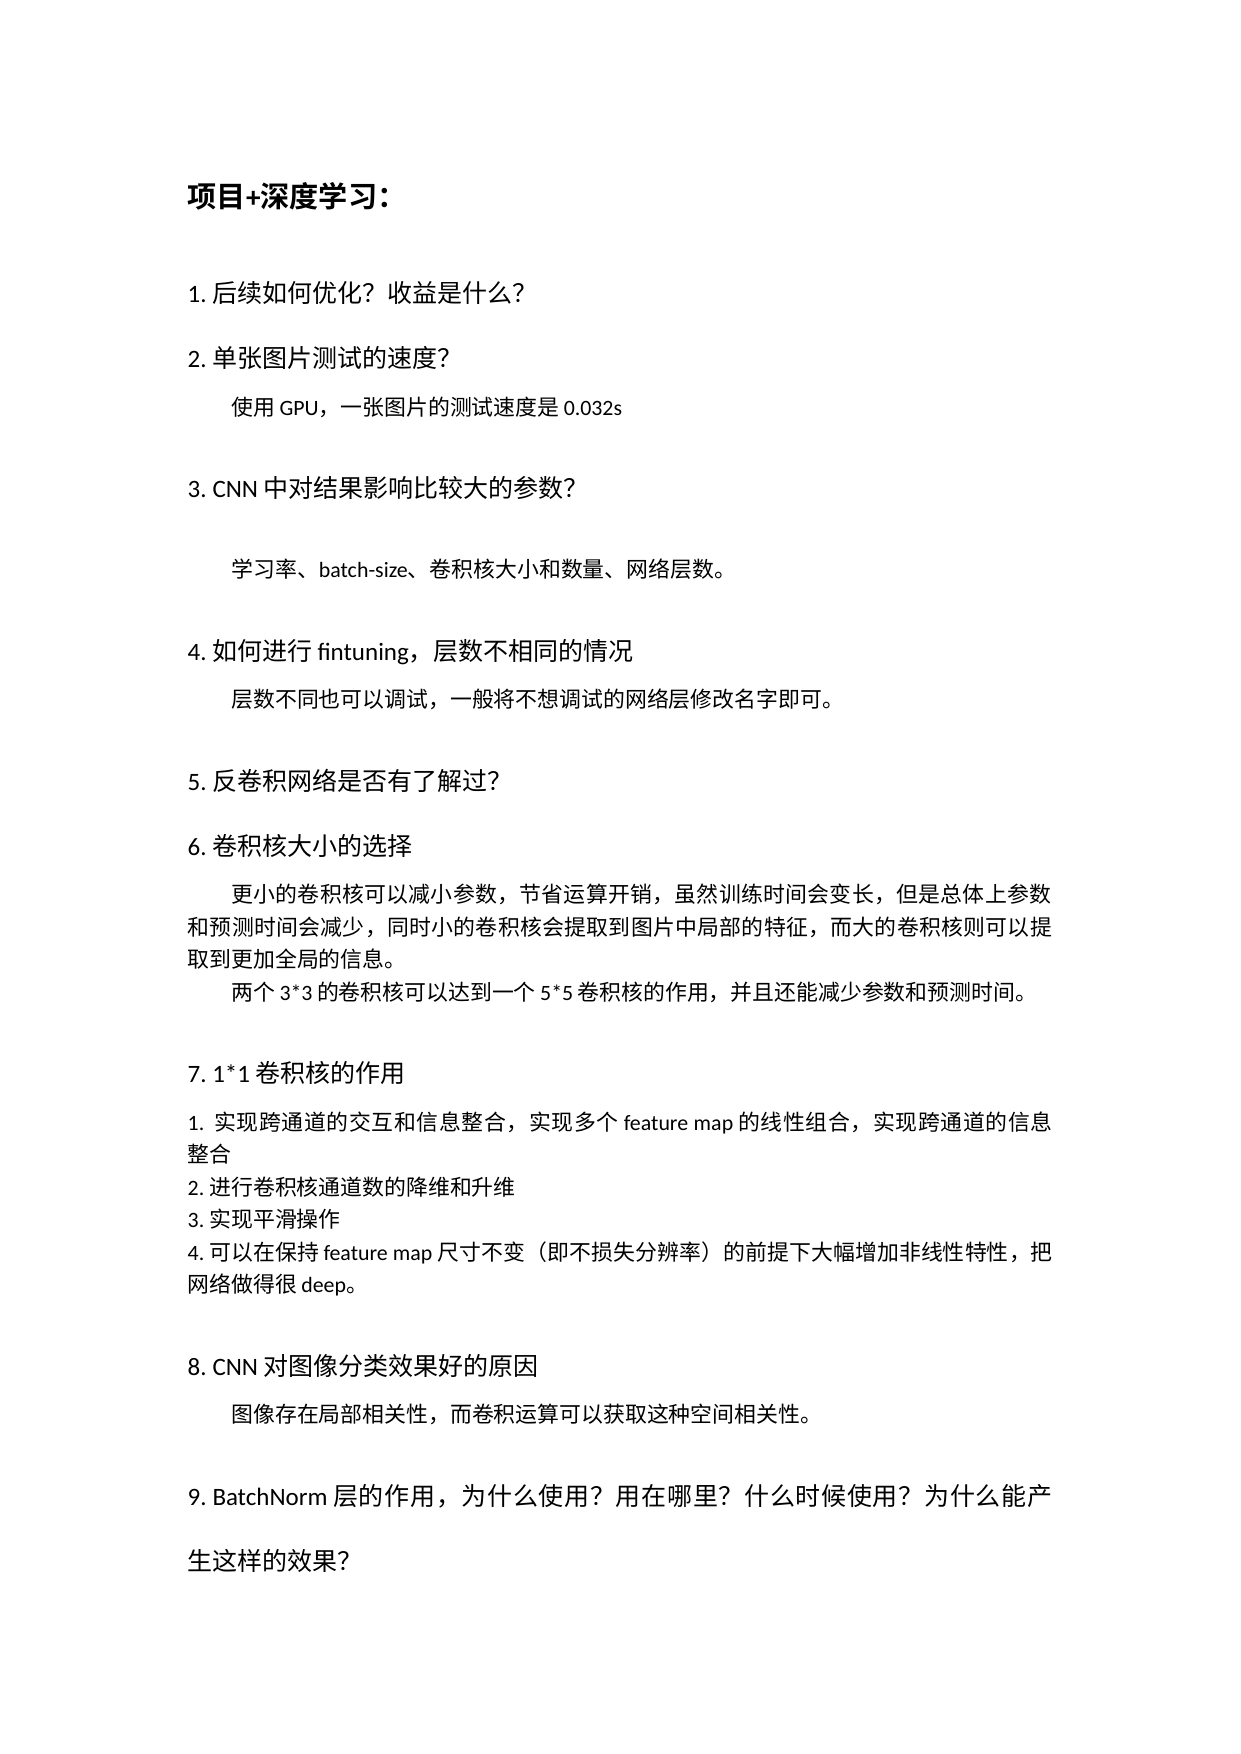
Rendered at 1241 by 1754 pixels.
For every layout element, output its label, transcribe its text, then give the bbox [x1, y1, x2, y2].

list 7. 1*1 卷积核的作用 [187, 1039, 1053, 1104]
list 更小的卷积核可以减小参数，节省运算开销，虽然训练时间会变长，但是总体上参数和预测时间会减少，同时小的卷积核会提取到图片中局部的特征，而大的卷积核则可以提取到更加全局的信息。 [187, 877, 1053, 974]
list 层数不同也可以调试，一般将不想调试的网络层修改名字即可。 [187, 682, 1053, 714]
text 项目+深度学习： [187, 162, 1053, 227]
list CNN对图像分类效果好的原因 [187, 1332, 1053, 1397]
list 单张图片测试的速度？ [187, 324, 1053, 389]
list 两个3*3的卷积核可以达到一个5*5卷积核的作用，并且还能减少参数和预测时间。 [187, 974, 1053, 1007]
list 卷积核大小的选择 [187, 812, 1053, 877]
list 实现跨通道的交互和信息整合，实现多个feature map的线性组合，实现跨通道的信息整合 2. 进行卷积核通道数的降维和升维 [187, 1104, 1053, 1202]
list 使用GPU，一张图片的测试速度是0.032s [187, 389, 1053, 422]
list 可以在保持feature map 尺寸不变（即不损失分辨率）的前提下大幅增加非线性特性，把网络做得很deep。 [187, 1234, 1053, 1299]
list 如何进行fintuning，层数不相同的情况 [187, 617, 1053, 682]
list 图像存在局部相关性，而卷积运算可以获取这种空间相关性。 [187, 1397, 1053, 1429]
list 学习率、batch-size、卷积核大小和数量、网络层数。 [187, 552, 1053, 584]
list 后续如何优化？收益是什么？ [187, 259, 1053, 324]
list BatchNorm层的作用，为什么使用？用在哪里？什么时候使用？为什么能产生这样的效果？ [187, 1462, 1053, 1592]
list CNN中对结果影响比较大的参数？ [187, 454, 1053, 519]
list 反卷积网络是否有了解过？ [187, 747, 1053, 812]
list 实现平滑操作 [187, 1202, 1053, 1234]
